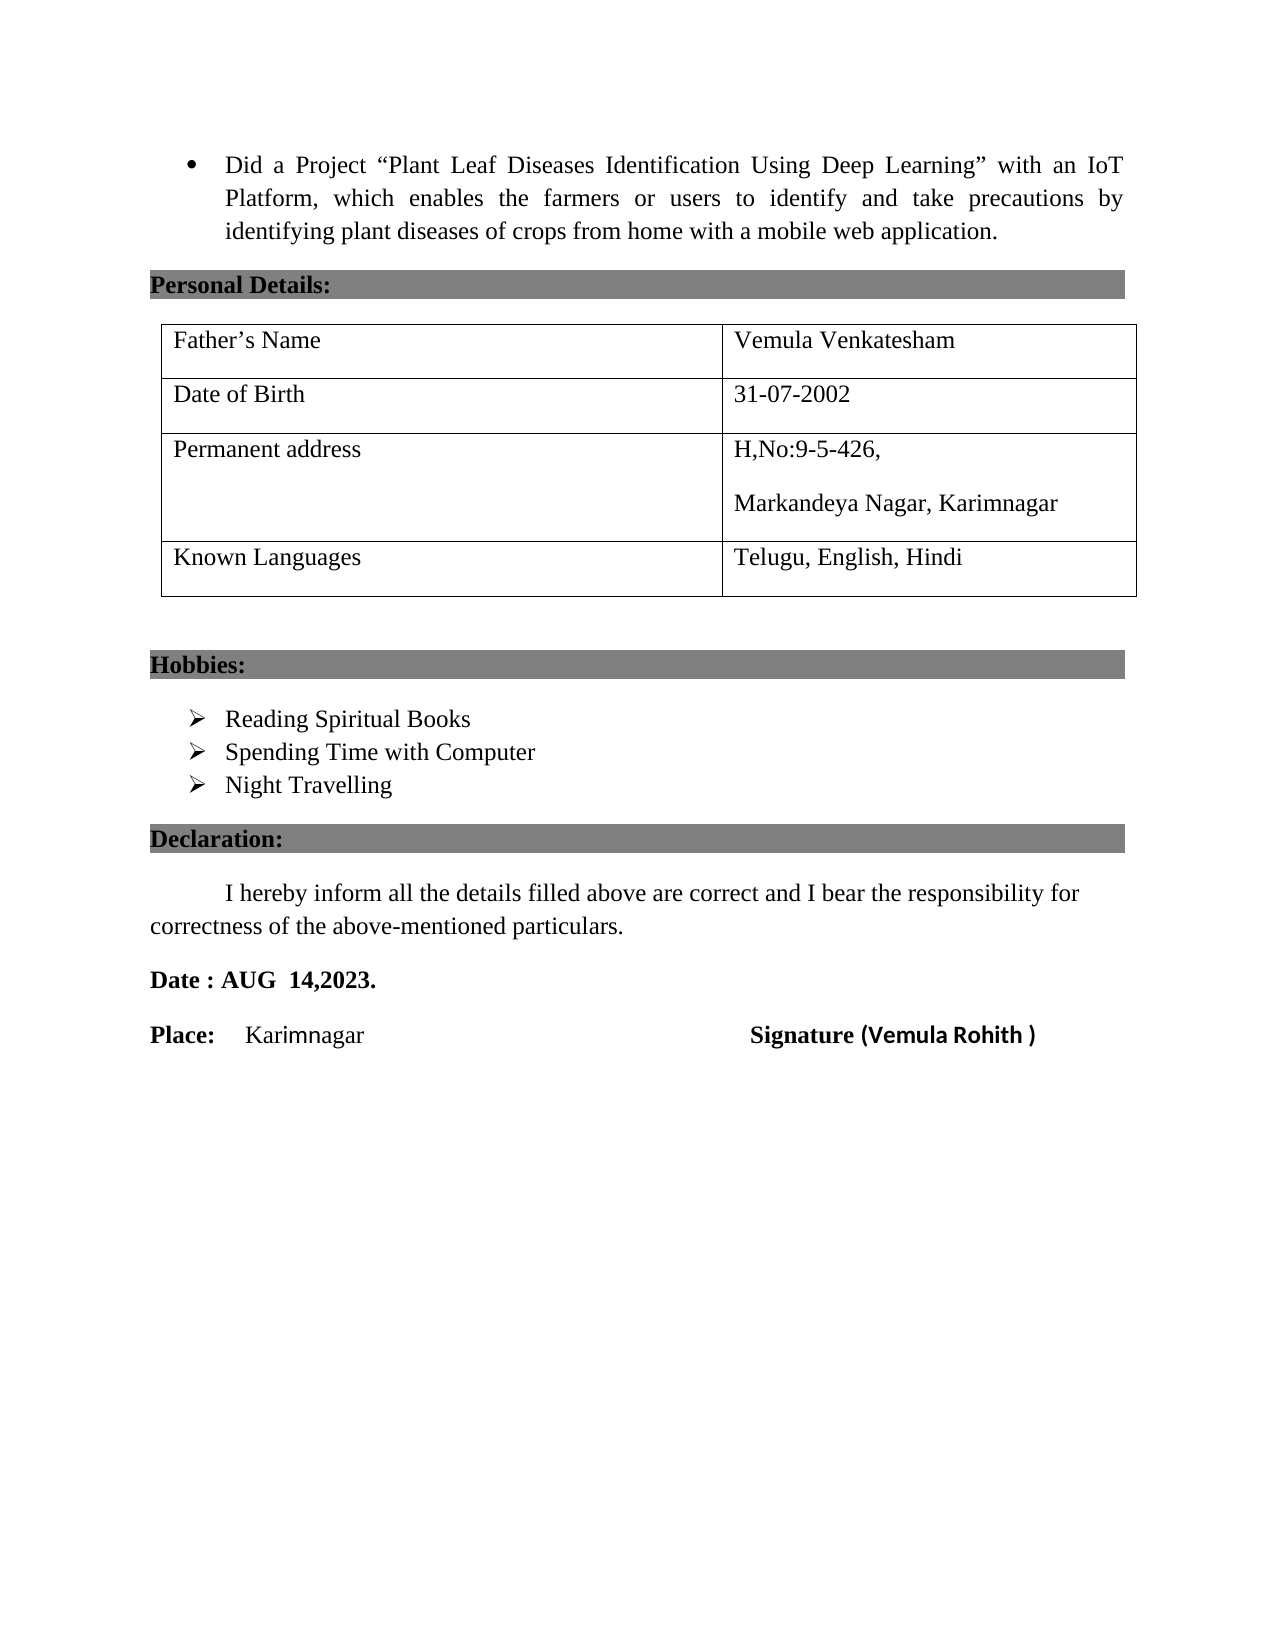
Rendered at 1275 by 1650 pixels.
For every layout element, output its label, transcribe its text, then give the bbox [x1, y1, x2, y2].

table_cell Date of Birth [162, 379, 722, 433]
text Date : AUG 14,2023. [150, 965, 1125, 994]
table_cell Telugu, English, Hindi [723, 542, 1136, 596]
table_header Vemula Venkatesham [723, 325, 1136, 378]
list Night Travelling [187, 770, 1125, 799]
table_cell 31-07-2002 [723, 379, 1136, 433]
text Place: Karimnagar Signature (Vemula Rohith ) [150, 1019, 1125, 1082]
table_cell H,No:9-5-426, Markandeya Nagar, Karimnagar [723, 434, 1136, 541]
text Declaration: [150, 824, 1125, 853]
list Did a Project “Plant Leaf Diseases Identification Using Deep Learning” with an IoT Platform, which enables the farmers or users to identify and take precautions by identifying plant diseases of crops from home with a mobile web application. [187, 150, 1125, 245]
text Hobbies: [150, 650, 1125, 679]
list Spending Time with Computer [187, 737, 1125, 766]
table_header Father’s Name [162, 325, 722, 378]
table_cell Permanent address [162, 434, 722, 541]
text Personal Details: [150, 270, 1125, 299]
text I hereby inform all the details filled above are correct and I bear the responsibility for correctness of the above-mentioned particulars. [150, 878, 1125, 940]
list Reading Spiritual Books [187, 704, 1125, 733]
table_cell Known Languages [162, 542, 722, 596]
